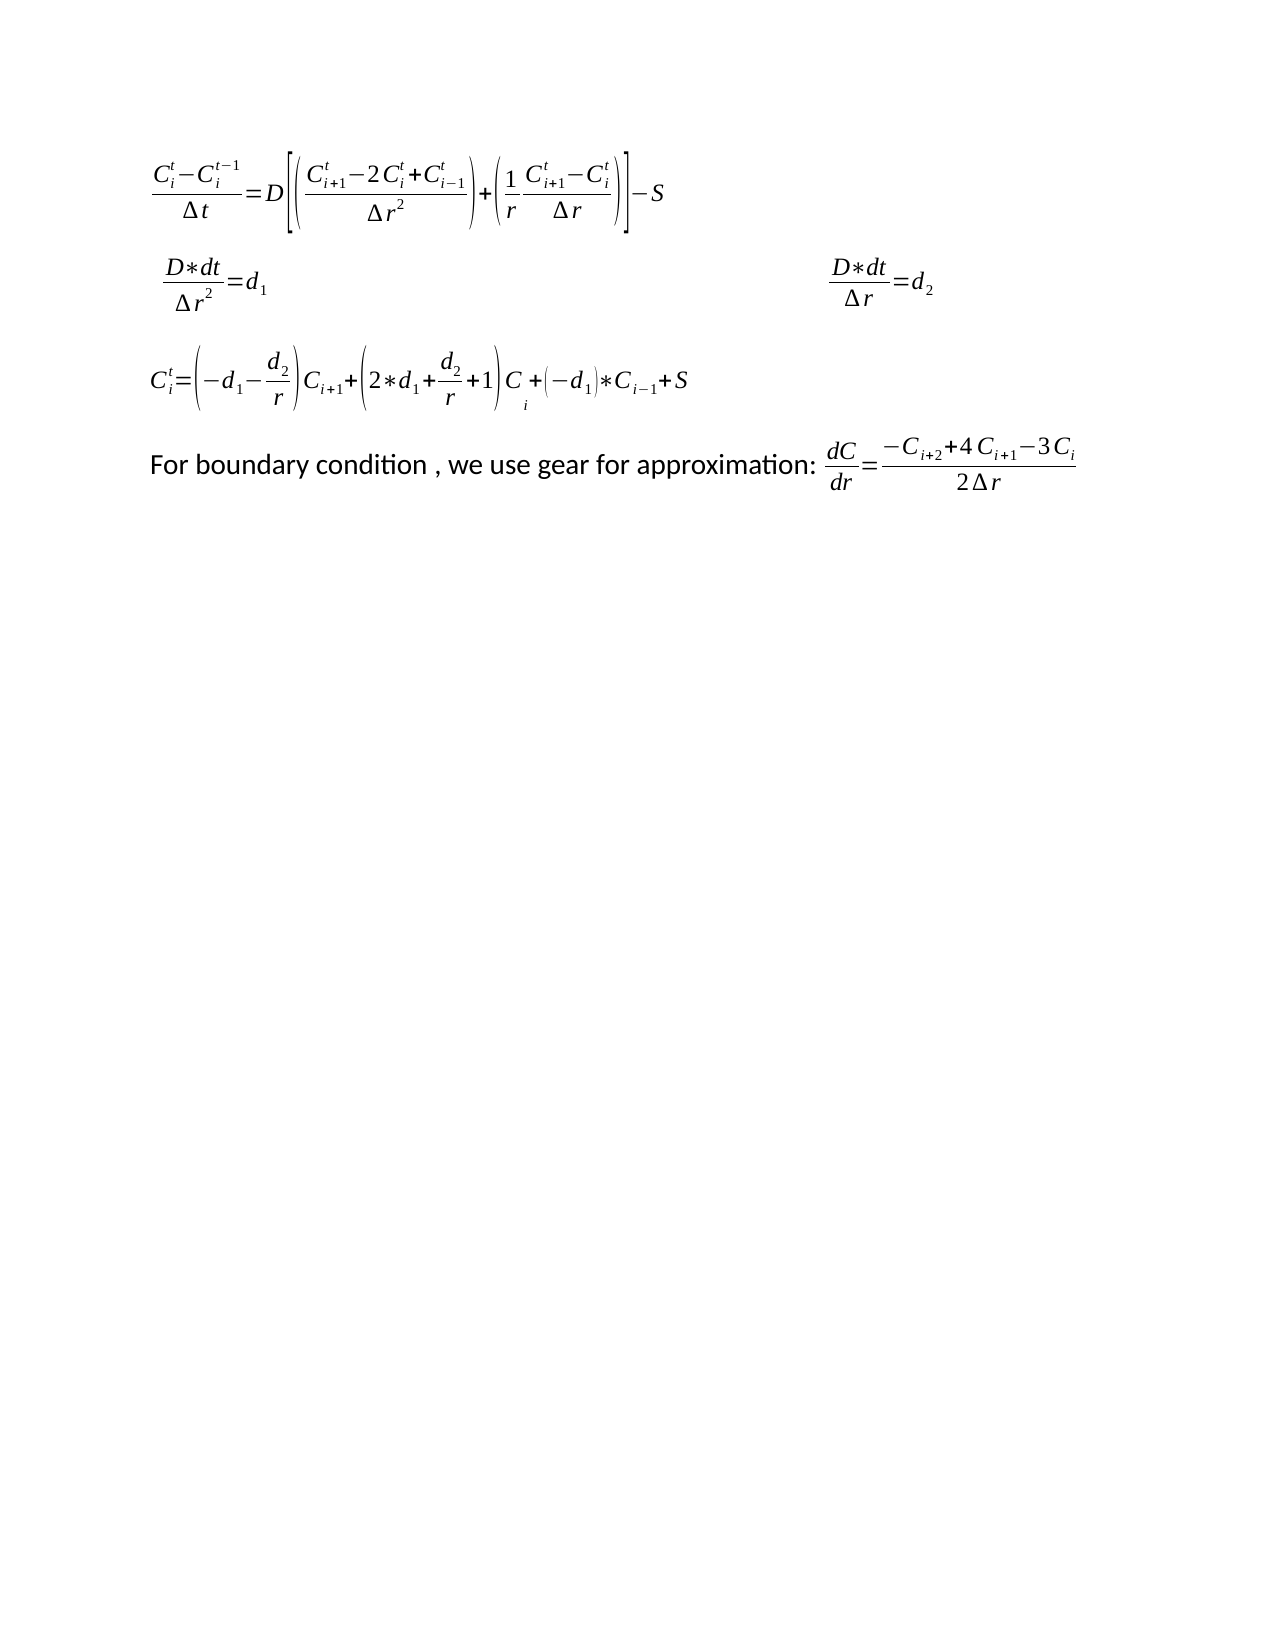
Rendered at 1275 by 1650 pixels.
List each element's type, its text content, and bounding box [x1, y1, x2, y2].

text For boundary condition , we use gear for approximation: [150, 433, 1125, 495]
table_header [637, 254, 1124, 345]
table_header [150, 254, 637, 345]
